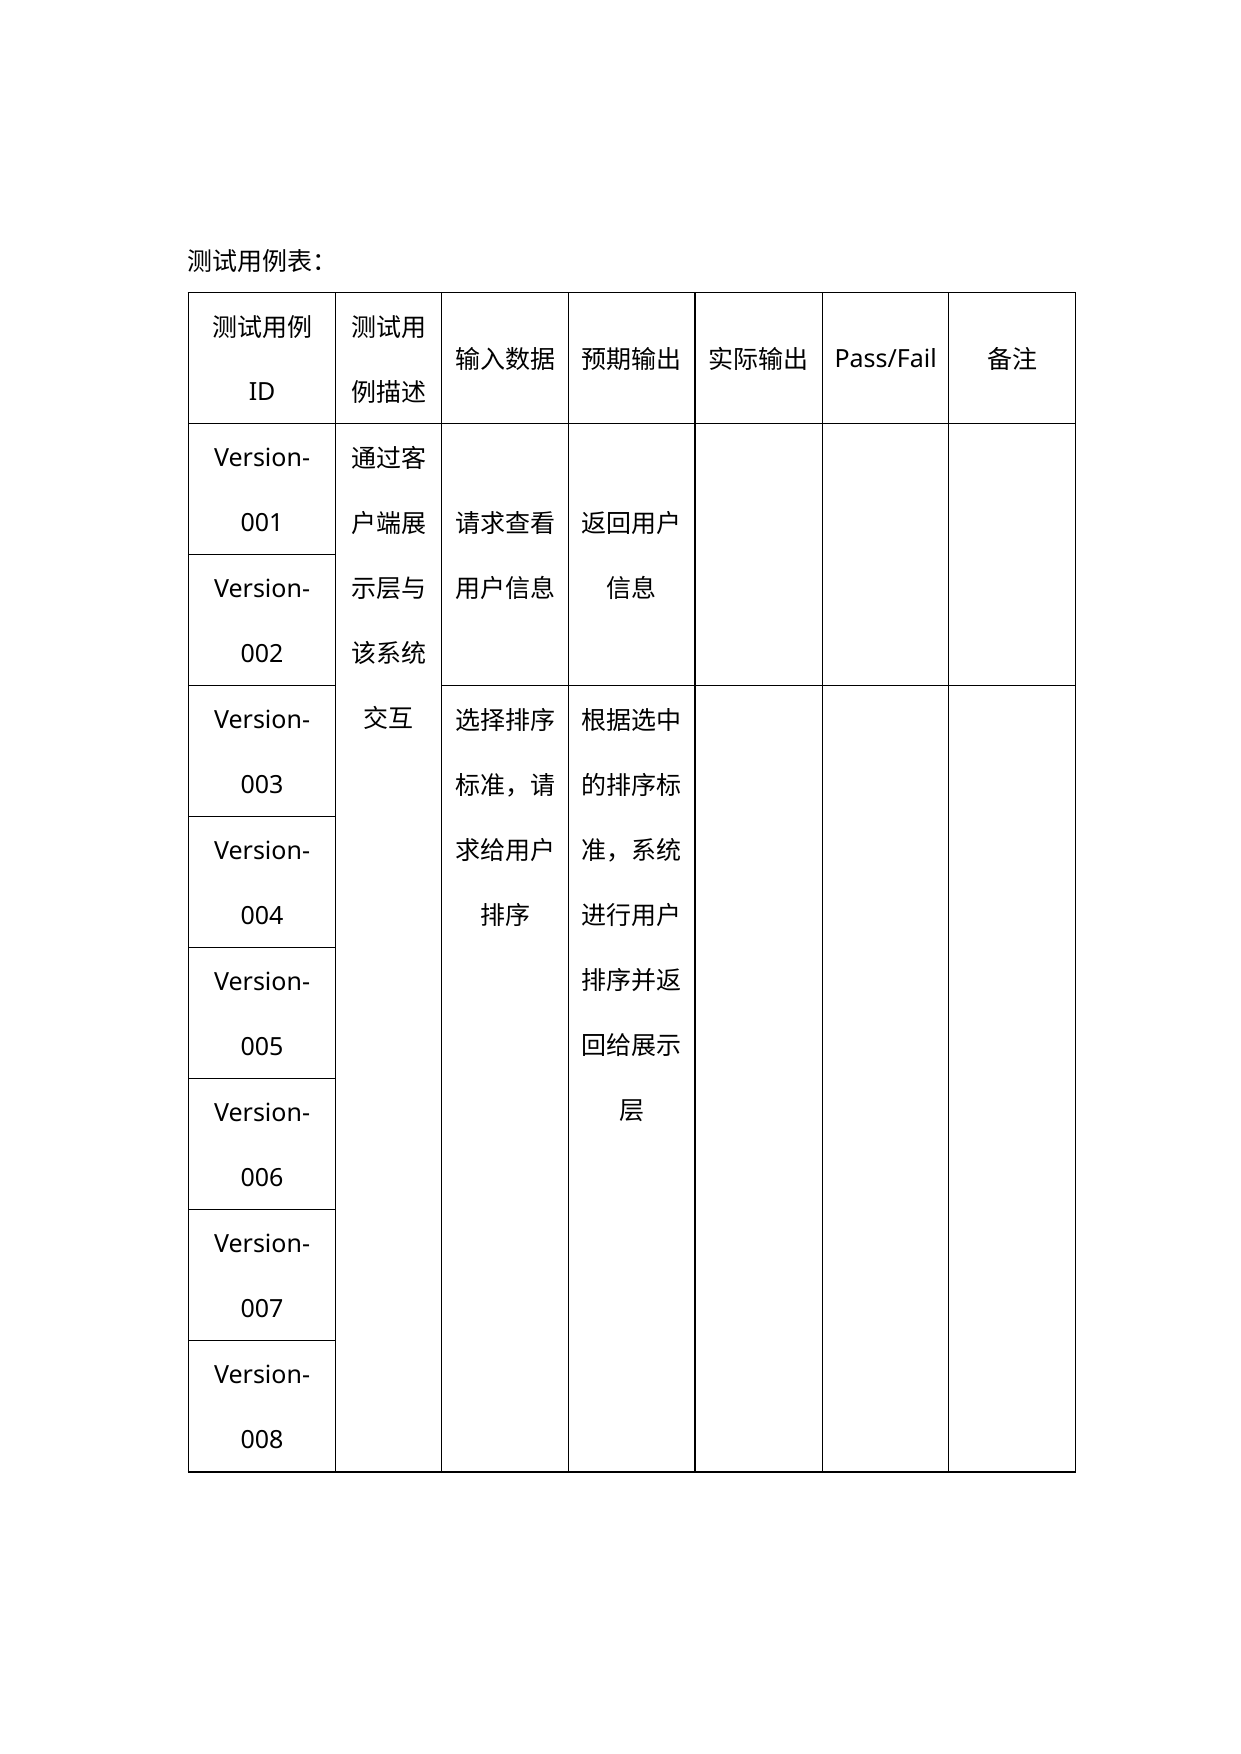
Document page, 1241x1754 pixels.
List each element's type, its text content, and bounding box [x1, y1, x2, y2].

table_cell [823, 424, 948, 685]
text 测试用例表： [187, 227, 1053, 292]
table_header 备注 [949, 293, 1075, 423]
table_header 输入数据 [442, 293, 568, 423]
table_cell [949, 686, 1075, 1471]
table_cell [696, 686, 822, 1471]
table_cell 请求查看用户信息 [442, 424, 568, 685]
table_cell Version-007 [189, 1210, 335, 1340]
table_header 实际输出 [696, 293, 822, 423]
table_cell Version-001 [189, 424, 335, 554]
table_cell Version-005 [189, 948, 335, 1078]
table_cell Version-003 [189, 686, 335, 816]
table_header 测试用例ID [189, 293, 335, 423]
table_cell Version-006 [189, 1079, 335, 1209]
table_cell [823, 686, 948, 1471]
table_cell [696, 424, 822, 685]
table_cell [949, 424, 1075, 685]
table_cell 通过客户端展示层与该系统交互 [336, 424, 441, 1471]
table_cell 选择排序标准，请求给用户排序 [442, 686, 568, 1471]
table_header Pass/Fail [823, 293, 948, 423]
table_cell 返回用户信息 [569, 424, 694, 685]
table_cell Version-002 [189, 555, 335, 685]
table_header 测试用例描述 [336, 293, 441, 423]
table_header 预期输出 [569, 293, 694, 423]
table_cell Version-004 [189, 817, 335, 947]
table_cell Version-008 [189, 1341, 335, 1471]
table_cell 根据选中的排序标准，系统进行用户排序并返回给展示层 [569, 686, 694, 1471]
